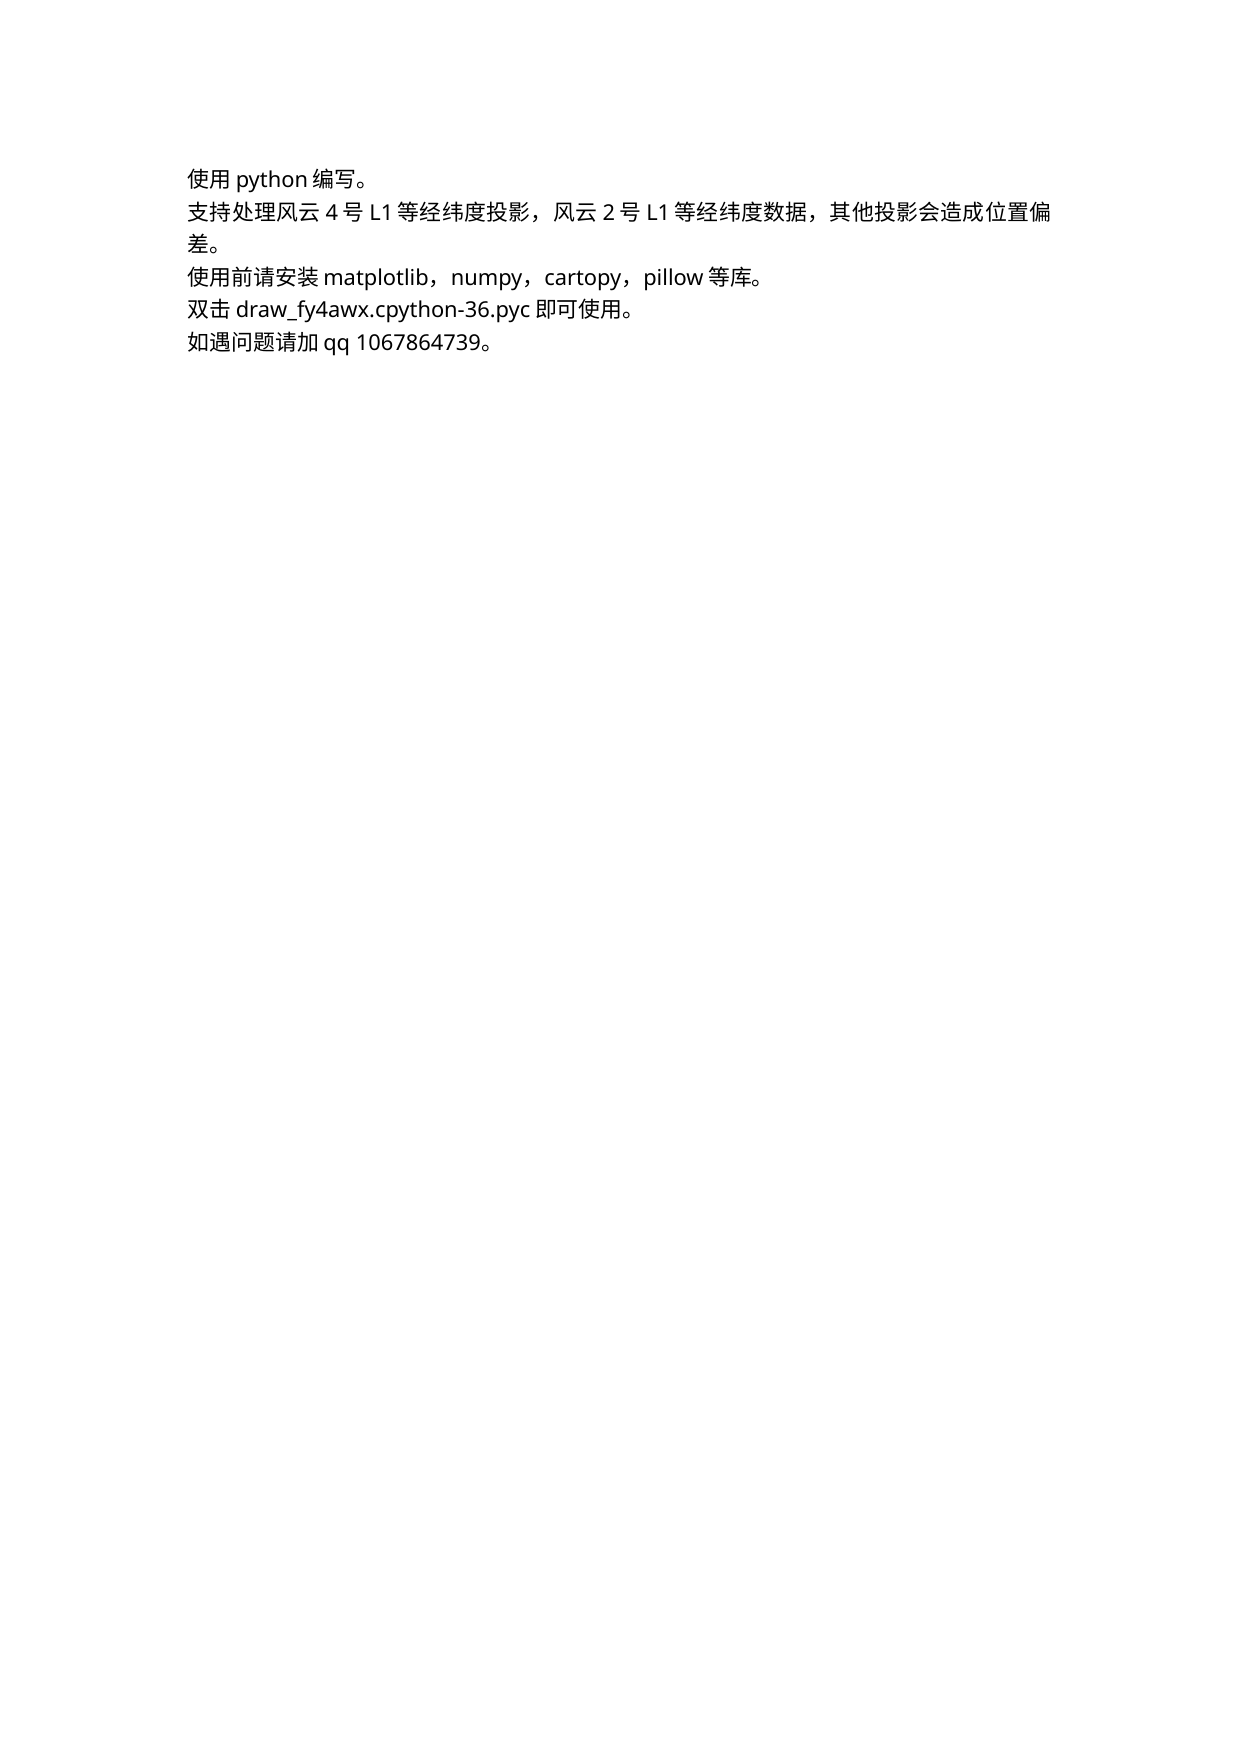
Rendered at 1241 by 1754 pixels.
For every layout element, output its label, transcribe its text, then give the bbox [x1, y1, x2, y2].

text 双击draw_fy4awx.cpython-36.pyc即可使用。 [187, 292, 1053, 324]
text 使用前请安装matplotlib，numpy，cartopy，pillow等库。 [187, 259, 1053, 292]
text 支持处理风云4号L1等经纬度投影，风云2号L1等经纬度数据，其他投影会造成位置偏差。 [187, 194, 1053, 259]
text 如遇问题请加qq 1067864739。 [187, 324, 1053, 357]
text 使用python编写。 [187, 162, 1053, 194]
